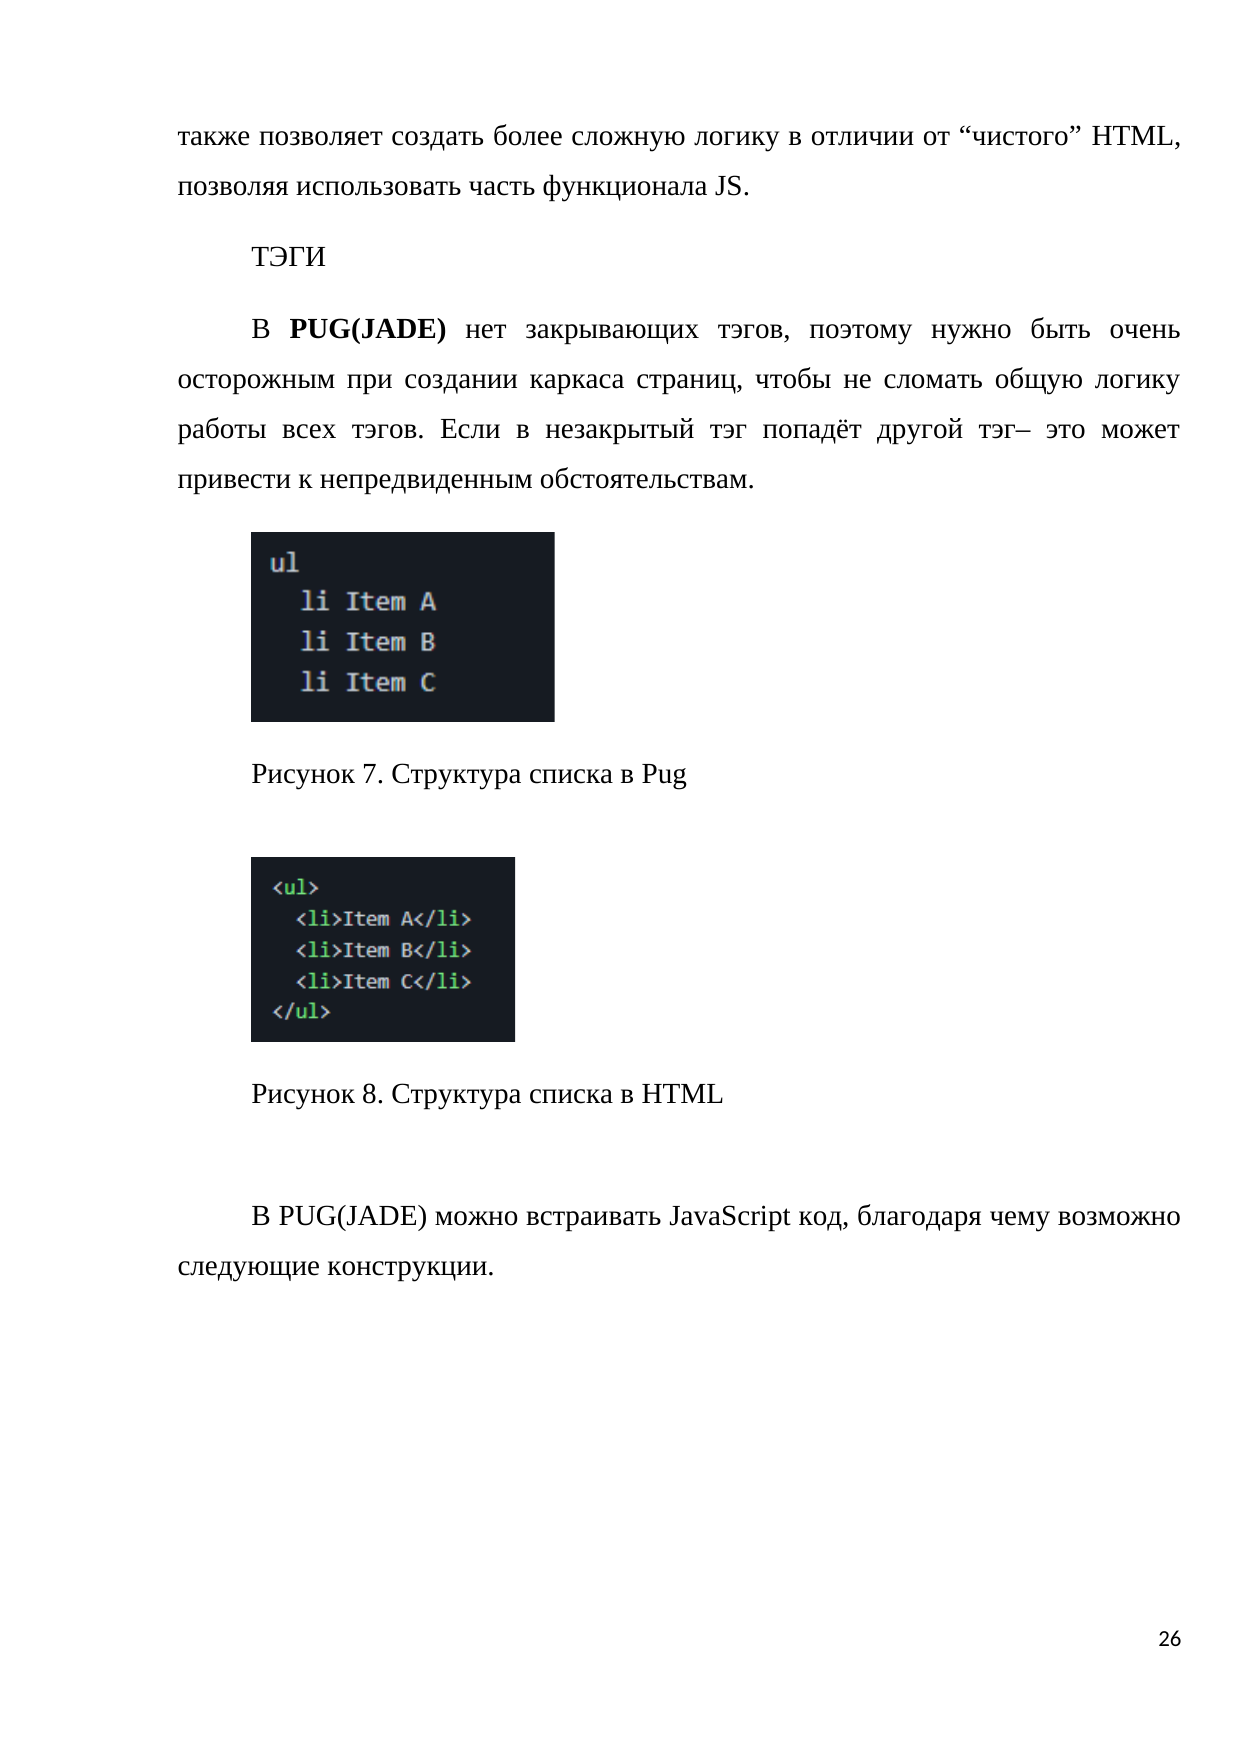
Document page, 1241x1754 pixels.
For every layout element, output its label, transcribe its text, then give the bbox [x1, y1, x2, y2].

picture [251, 857, 515, 1042]
text ТЭГИ [177, 239, 1181, 273]
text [177, 118, 1181, 202]
text В PUG(JADE) можно встраивать JavaScript код, благодаря чему возможно следующие конструкции. [177, 1198, 1181, 1282]
text Рисунок 8. Структура списка в HTML [177, 1077, 1181, 1110]
text В PUG(JADE) нет закрывающих тэгов, поэтому нужно быть очень осторожным при создании каркаса страниц, чтобы не сломать общую логику работы всех тэгов. Если в незакрытый тэг попадёт другой тэг– это может привести к непредвиденным обстоятельствам. [177, 311, 1181, 495]
picture [251, 532, 555, 722]
text Рисунок 7. Структура списка в Pug [177, 757, 1181, 790]
